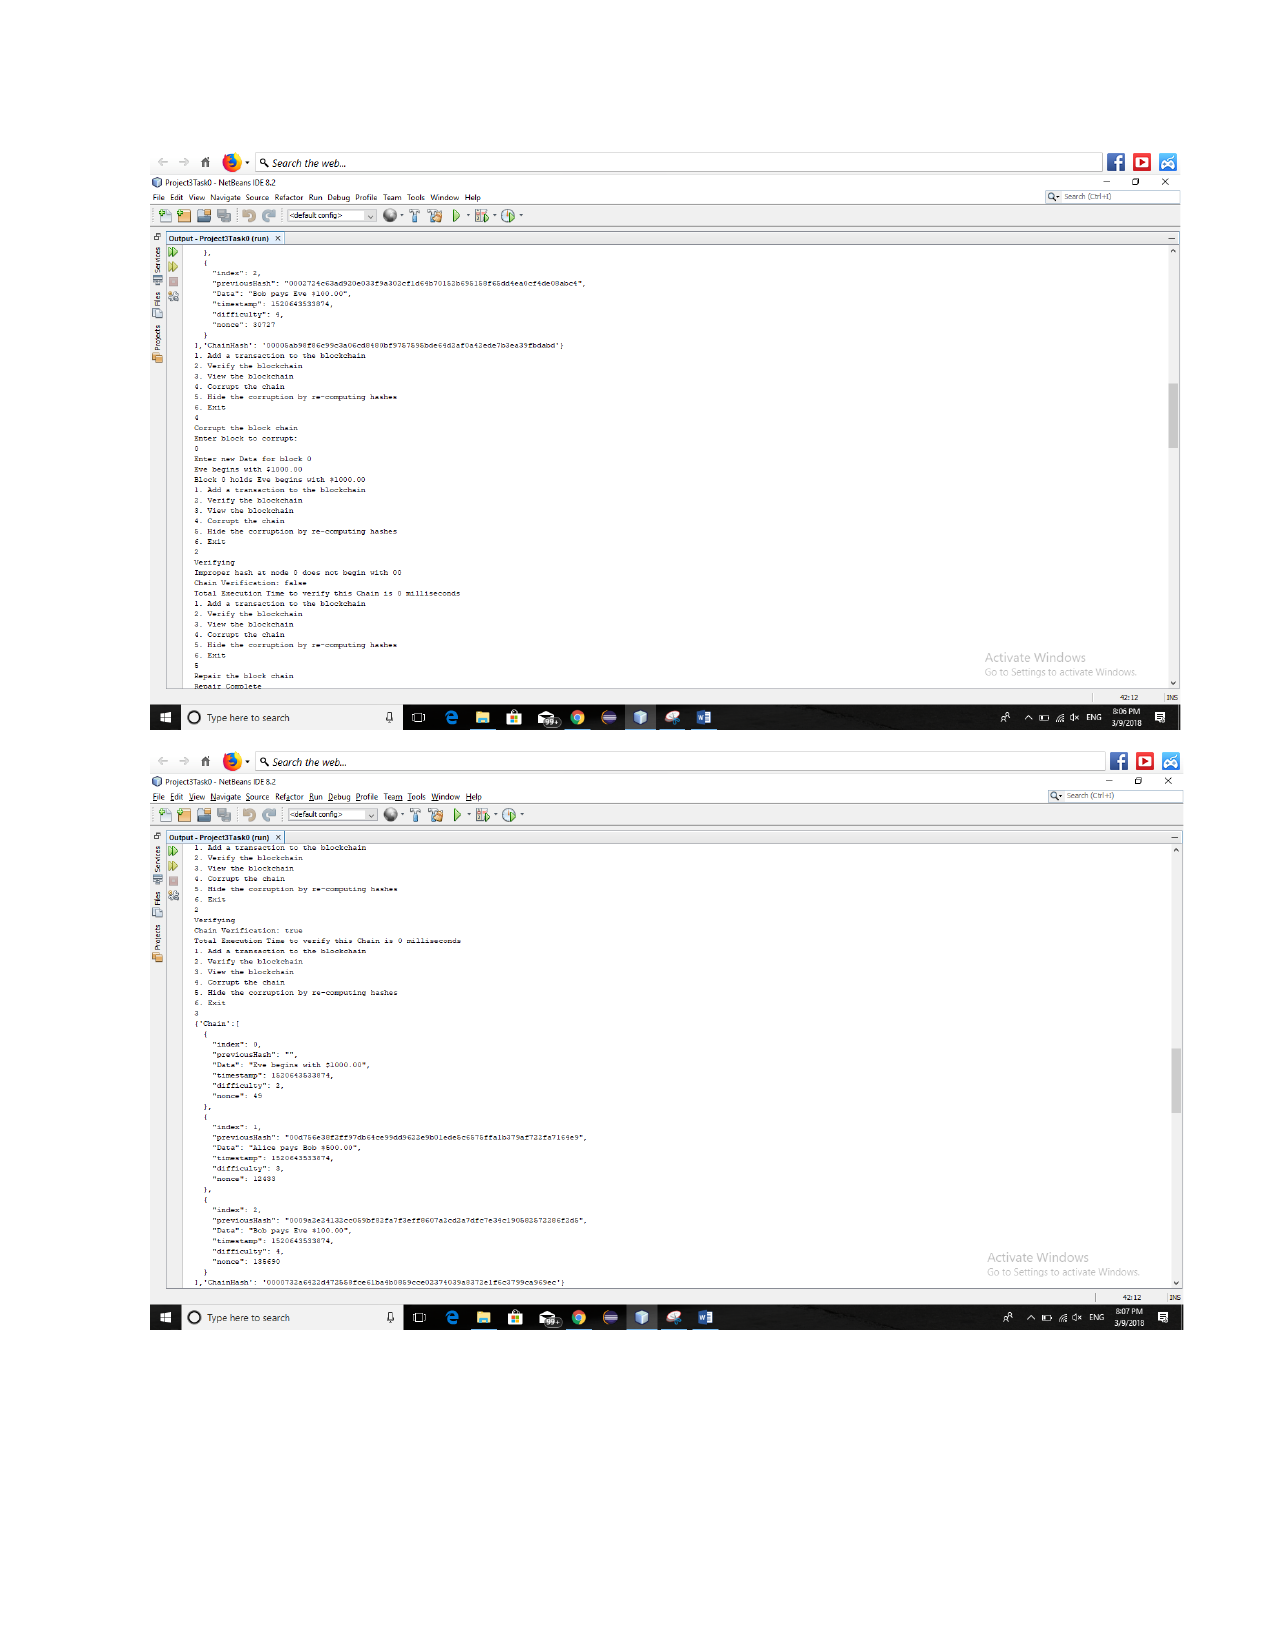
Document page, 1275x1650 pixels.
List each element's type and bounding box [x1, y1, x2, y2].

picture [150, 748, 1184, 1330]
picture [150, 150, 1181, 730]
